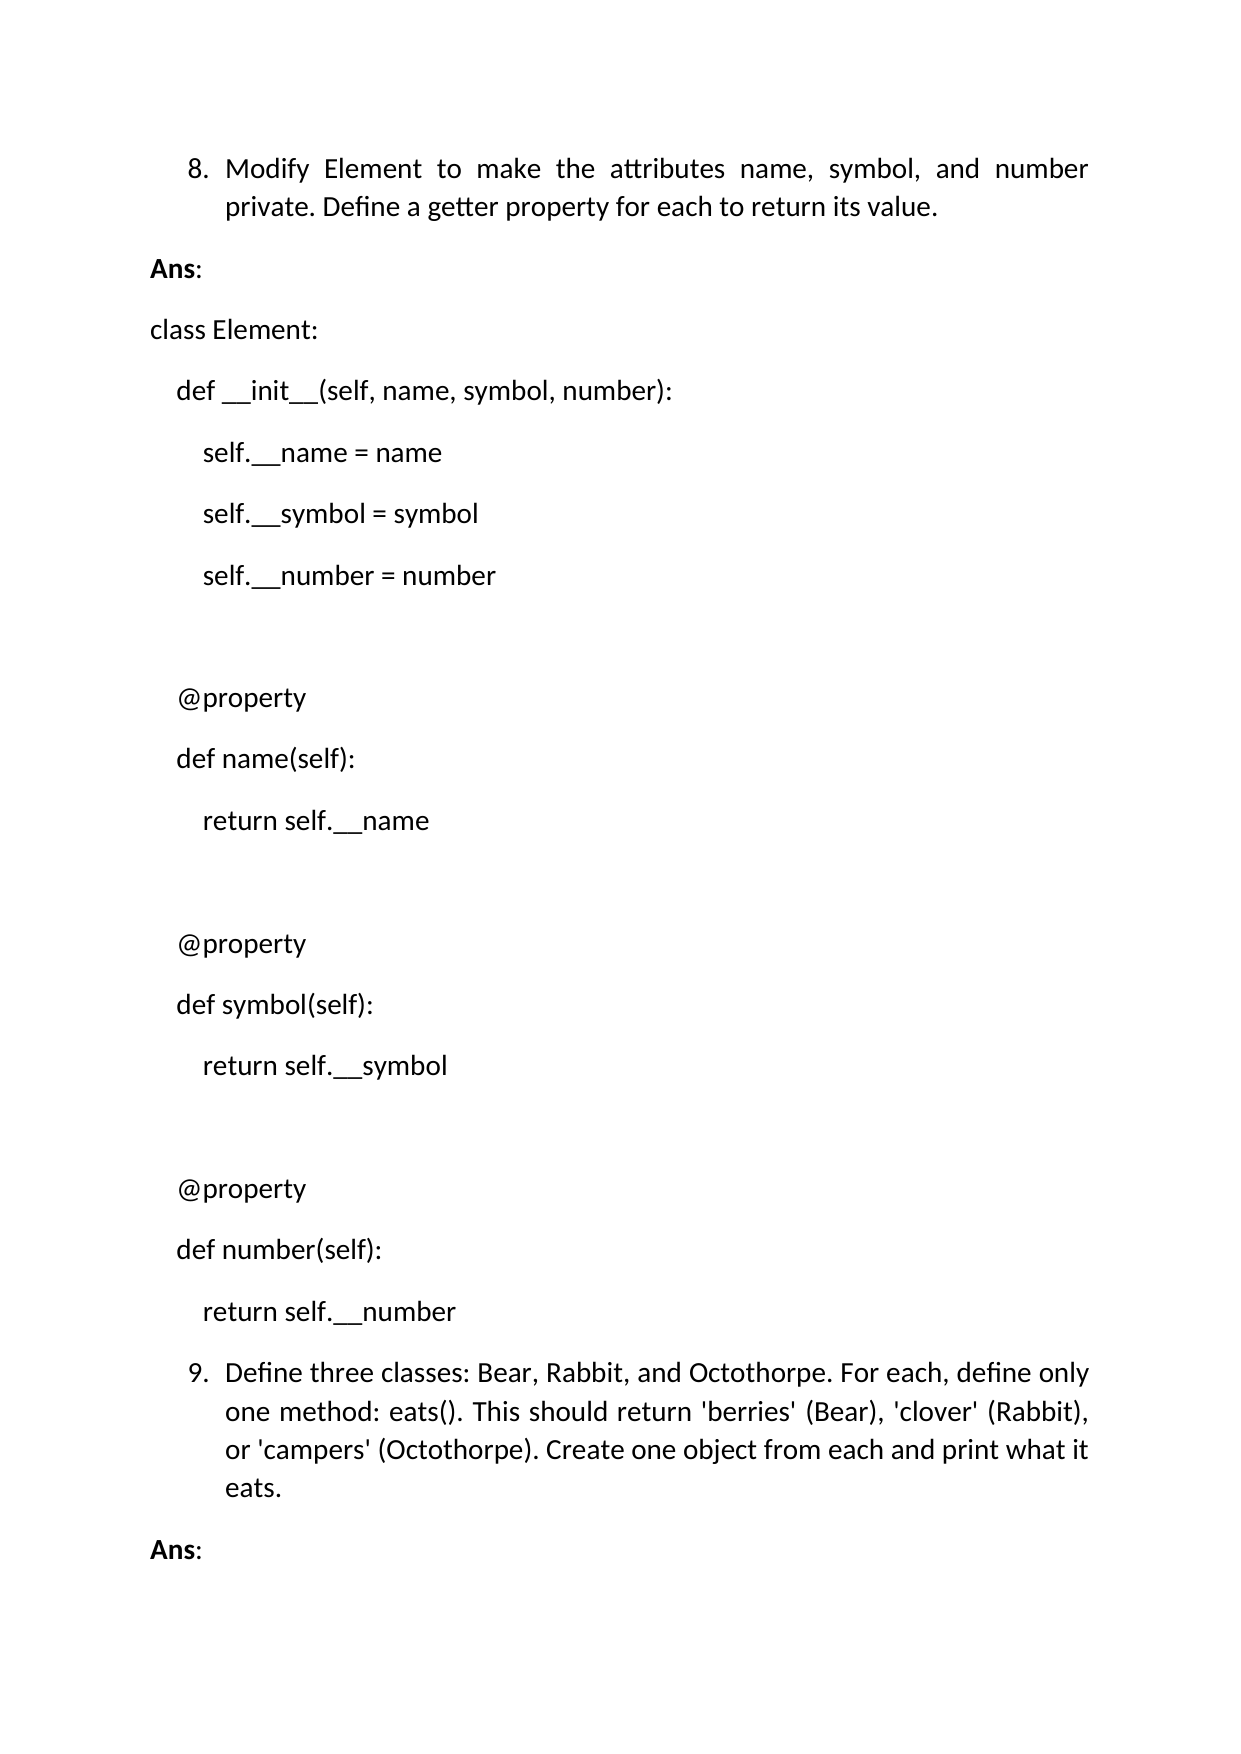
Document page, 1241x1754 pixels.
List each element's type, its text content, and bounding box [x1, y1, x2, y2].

text return self.__symbol [150, 1047, 1090, 1083]
text class Element: [150, 311, 1090, 347]
text self.__symbol = symbol [150, 495, 1090, 531]
text return self.__name [150, 802, 1090, 838]
text def symbol(self): [150, 986, 1090, 1022]
text return self.__number [150, 1293, 1090, 1328]
text def name(self): [150, 741, 1090, 776]
text Ans: [150, 250, 1090, 285]
text @property [150, 925, 1090, 960]
list Define three classes: Bear, Rabbit, and Octothorpe. For each, define only one method: eats(). This should return 'berries' (Bear), 'clover' (Rabbit), or 'campers' (Octothorpe). Create one object from each and print what it eats. [187, 1354, 1090, 1505]
text self.__number = number [150, 557, 1090, 592]
text Ans: [150, 1531, 1090, 1566]
text @property [150, 679, 1090, 715]
text def __init__(self, name, symbol, number): [150, 372, 1090, 408]
text self.__name = name [150, 434, 1090, 469]
text def number(self): [150, 1231, 1090, 1267]
text @property [150, 1170, 1090, 1206]
list Modify Element to make the attributes name, symbol, and number private. Define a getter property for each to return its value. [187, 150, 1090, 224]
